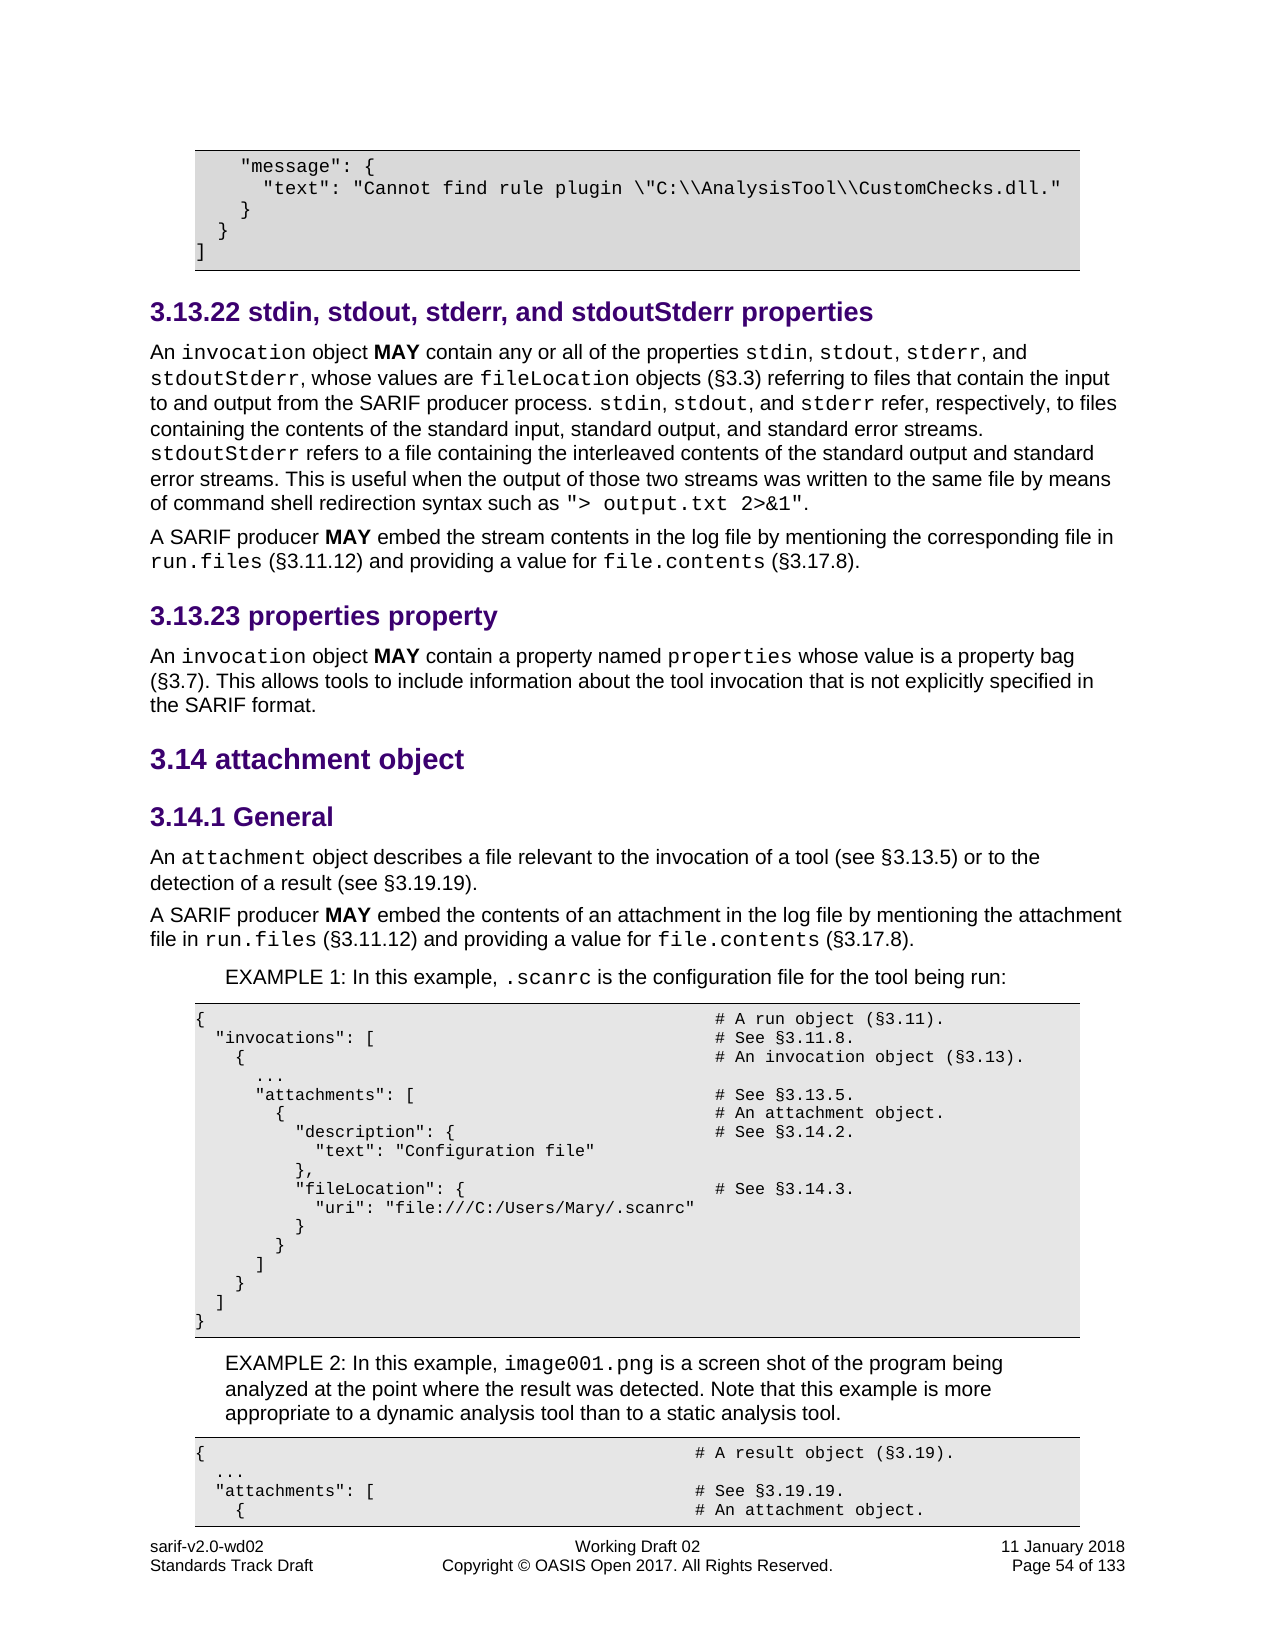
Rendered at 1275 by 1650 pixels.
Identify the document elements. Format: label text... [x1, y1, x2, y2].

text "description": { # See §3.14.2. [195, 1116, 1080, 1135]
text An attachment object describes a file relevant to the invocation of a tool (see §3.13.5) or to the detection of a result (see §3.19.19). [150, 844, 1125, 894]
text { # An attachment object. [195, 1098, 1080, 1116]
text { # A result object (§3.19). [195, 1438, 1080, 1456]
text "attachments": [ # See §3.19.19. [195, 1475, 1080, 1494]
text "invocations": [ # See §3.11.8. [195, 1022, 1080, 1041]
text } [195, 1211, 1080, 1229]
text ] [195, 1248, 1080, 1267]
text "text": "Cannot find rule plugin \"C:\\AnalysisTool\\CustomChecks.dll." [195, 171, 1080, 192]
text }, [195, 1154, 1080, 1173]
text "uri": "file:///C:/Users/Mary/.scanrc" [195, 1192, 1080, 1211]
text ] [195, 235, 1080, 270]
text A SARIF producer MAY embed the stream contents in the log file by mentioning the corresponding file in run.files (§3.11.12) and providing a value for file.contents (§3.17.8). [150, 525, 1125, 575]
text { # An attachment object. [195, 1494, 1080, 1526]
text EXAMPLE 1: In this example, .scanrc is the configuration file for the tool being run: [225, 965, 1050, 991]
text ... [195, 1456, 1080, 1475]
text "text": "Configuration file" [195, 1135, 1080, 1154]
text "message": { [195, 151, 1080, 171]
text "fileLocation": { # See §3.14.3. [195, 1173, 1080, 1192]
text "attachments": [ # See §3.13.5. [195, 1079, 1080, 1098]
text { # An invocation object (§3.13). [195, 1041, 1080, 1060]
text } [195, 1267, 1080, 1286]
text { # A run object (§3.11). [195, 1004, 1080, 1022]
subtitle General [150, 801, 1125, 832]
text } [195, 214, 1080, 235]
text } [195, 192, 1080, 214]
text A SARIF producer MAY embed the contents of an attachment in the log file by mentioning the attachment file in run.files (§3.11.12) and providing a value for file.contents (§3.17.8). [150, 903, 1125, 952]
text ... [195, 1060, 1080, 1079]
text } [195, 1305, 1080, 1337]
text } [195, 1229, 1080, 1248]
subtitle attachment object [150, 742, 1125, 776]
text ] [195, 1286, 1080, 1305]
subtitle stdin, stdout, stderr, and stdoutStderr properties [150, 296, 1125, 327]
text An invocation object MAY contain a property named properties whose value is a property bag (§3.7). This allows tools to include information about the tool invocation that is not explicitly specified in the SARIF format. [150, 643, 1125, 717]
subtitle properties property [150, 600, 1125, 631]
